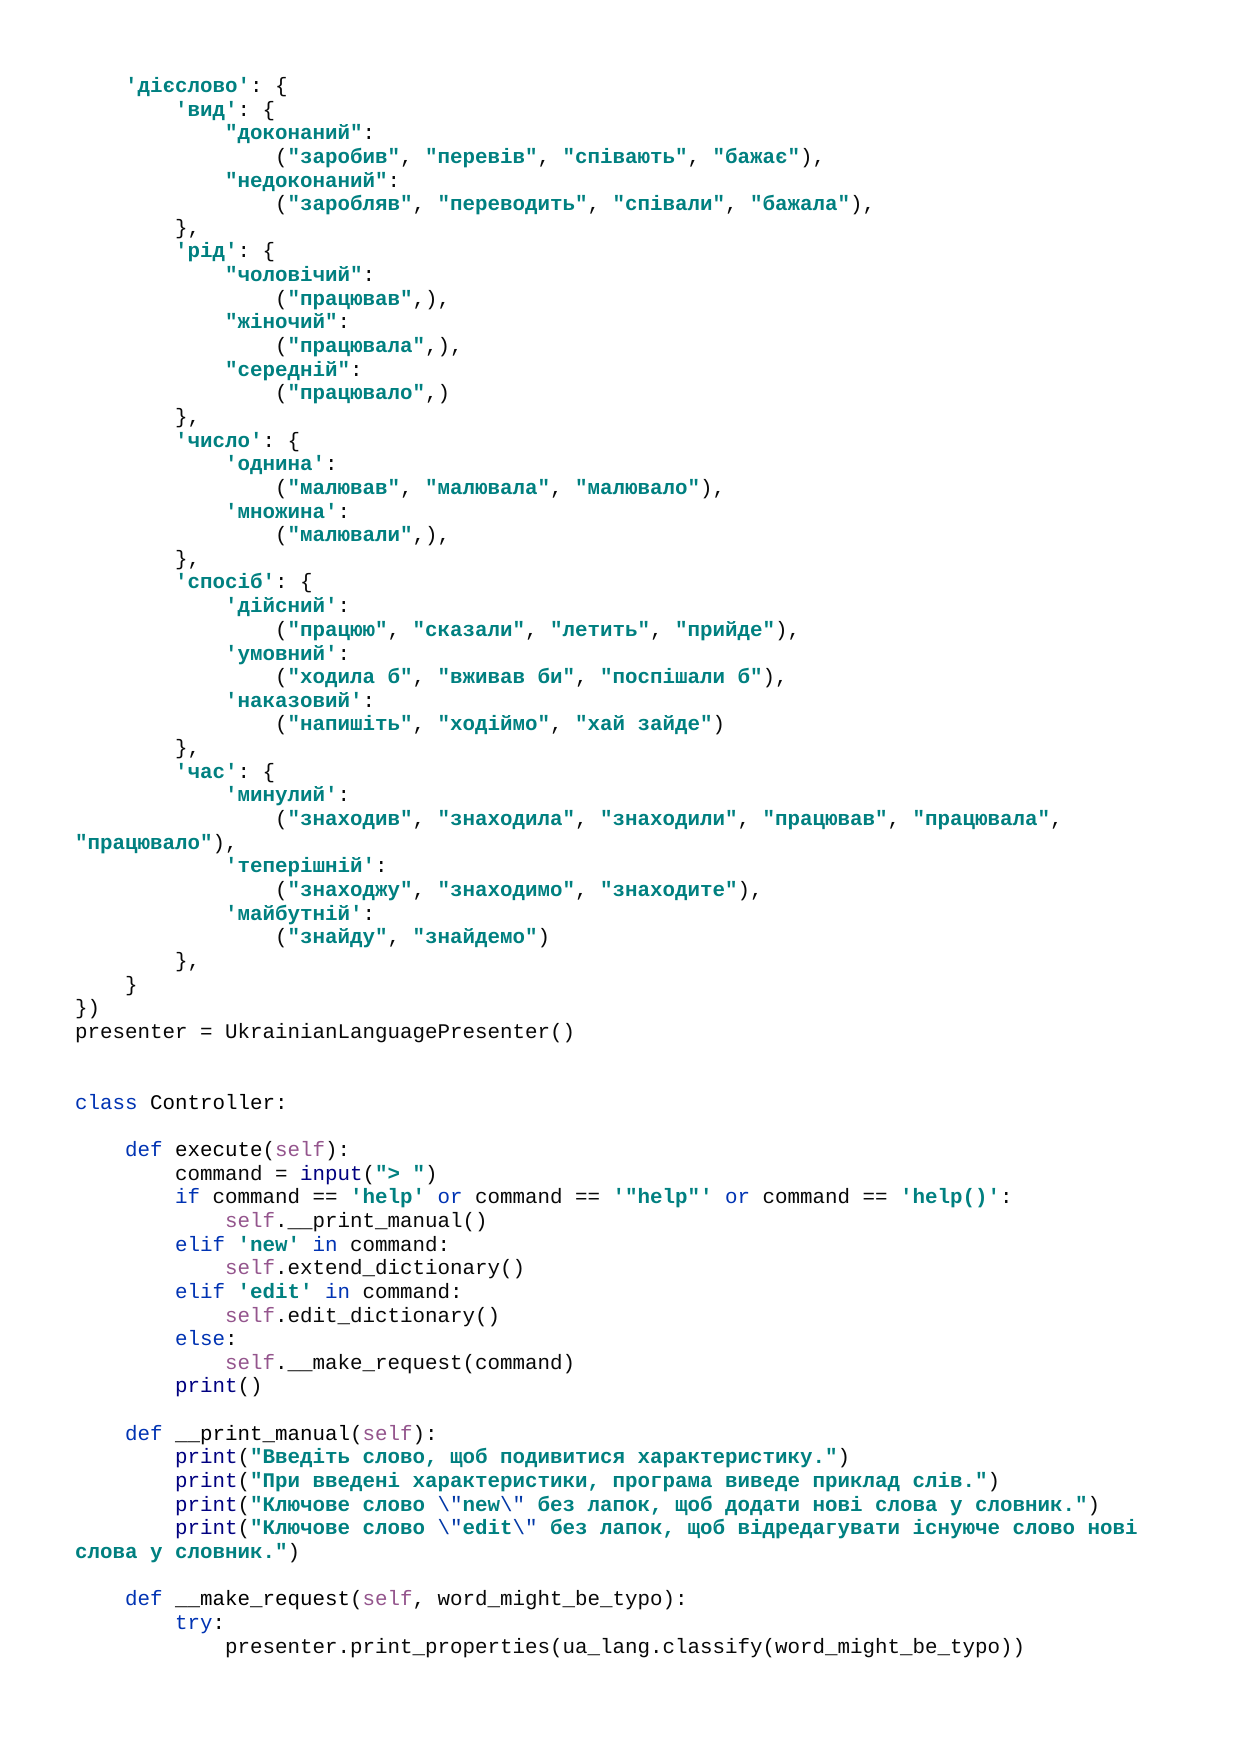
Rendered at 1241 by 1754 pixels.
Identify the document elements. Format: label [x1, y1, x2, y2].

text [75, 75, 1165, 1659]
